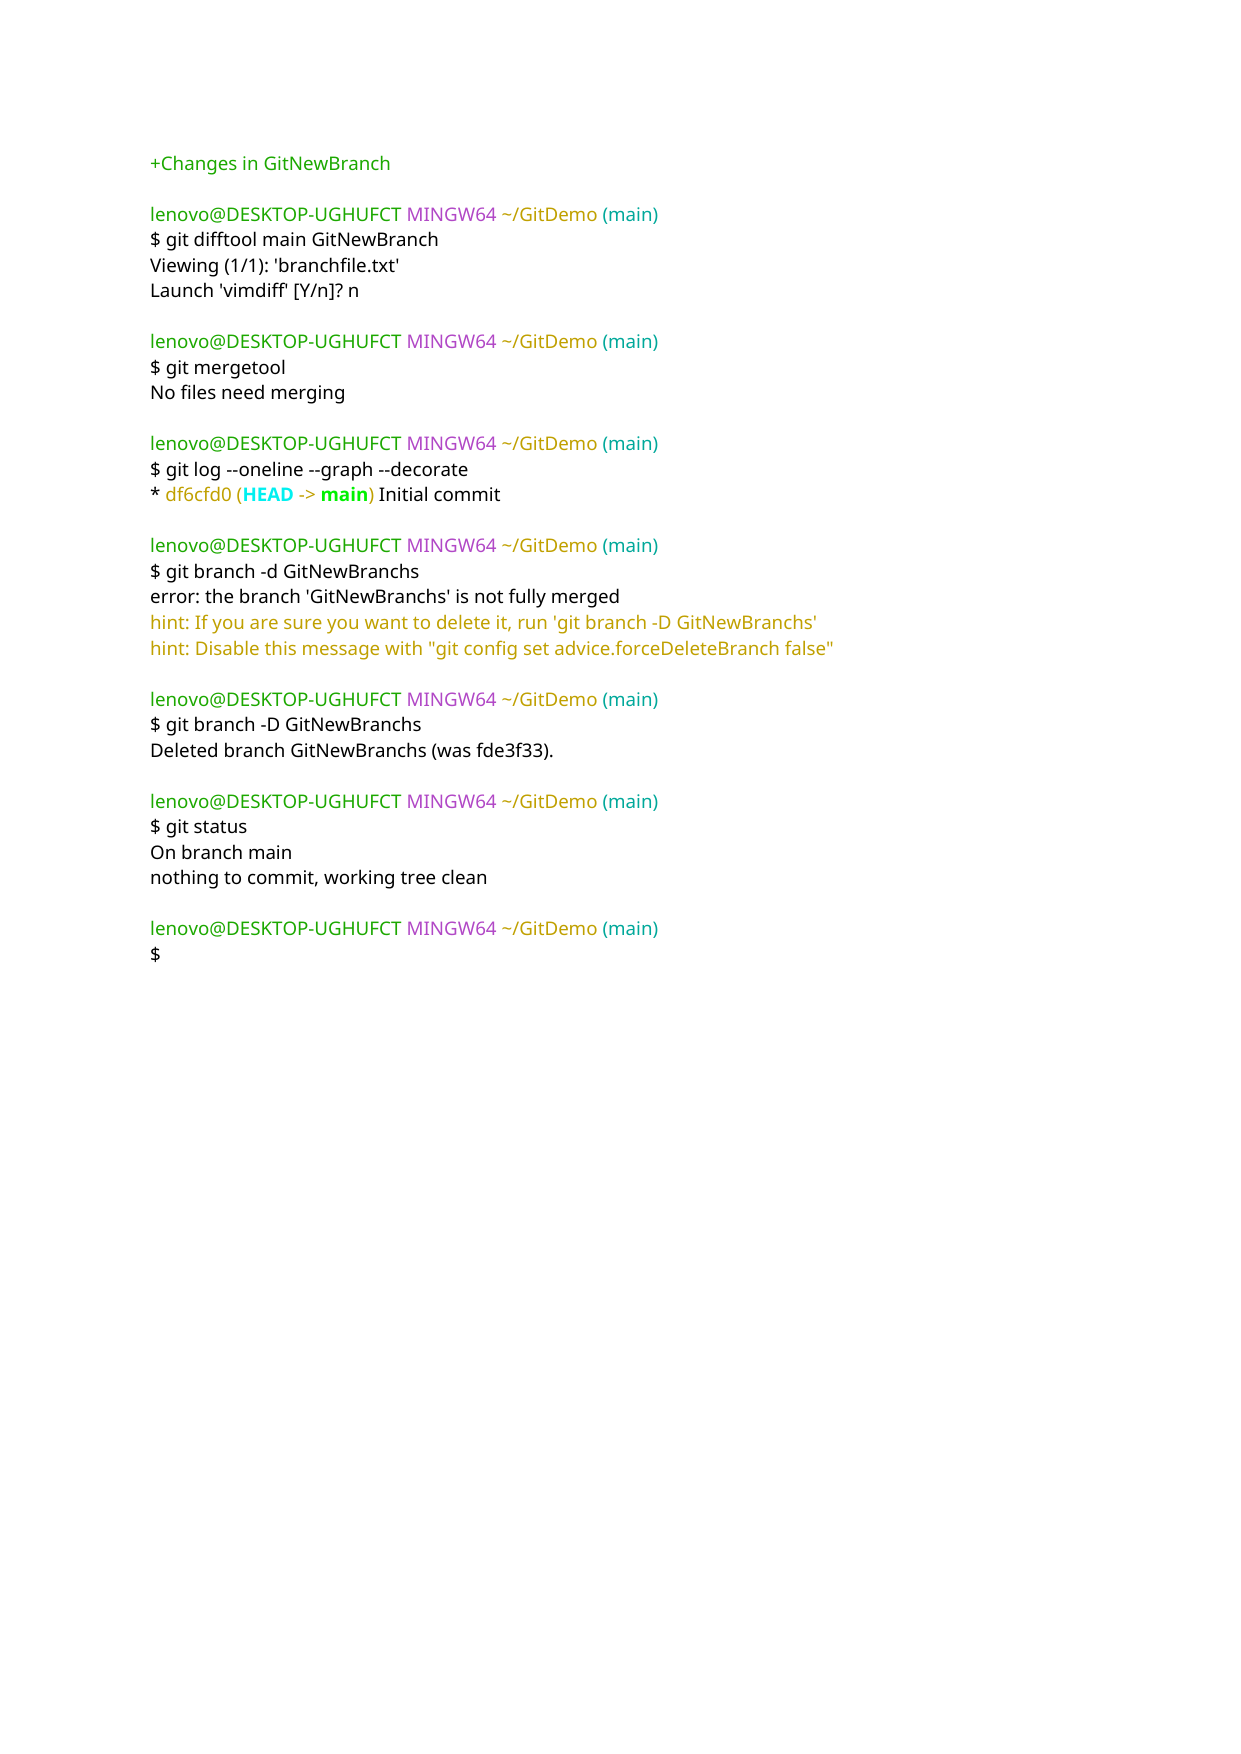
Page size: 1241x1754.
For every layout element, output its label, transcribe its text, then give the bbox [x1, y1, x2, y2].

text * df6cfd0 (HEAD -> main) Initial commit [150, 482, 1090, 507]
text +Changes in GitNewBranch [150, 150, 1090, 176]
text $ [150, 941, 1090, 967]
text lenovo@DESKTOP-UGHUFCT MINGW64 ~/GitDemo (main) [150, 533, 1090, 558]
text error: the branch 'GitNewBranchs' is not fully merged [150, 584, 1090, 609]
text $ git branch -d GitNewBranchs [150, 558, 1090, 584]
text lenovo@DESKTOP-UGHUFCT MINGW64 ~/GitDemo (main) [150, 788, 1090, 813]
text lenovo@DESKTOP-UGHUFCT MINGW64 ~/GitDemo (main) [150, 201, 1090, 227]
text On branch main [150, 839, 1090, 864]
text Viewing (1/1): 'branchfile.txt' [150, 252, 1090, 278]
text hint: Disable this message with "git config set advice.forceDeleteBranch false" [150, 635, 1090, 660]
text Deleted branch GitNewBranchs (was fde3f33). [150, 737, 1090, 762]
text lenovo@DESKTOP-UGHUFCT MINGW64 ~/GitDemo (main) [150, 686, 1090, 711]
text hint: If you are sure you want to delete it, run 'git branch -D GitNewBranchs' [150, 609, 1090, 635]
text $ git log --oneline --graph --decorate [150, 456, 1090, 482]
text $ git status [150, 813, 1090, 839]
text Launch 'vimdiff' [Y/n]? n [150, 278, 1090, 303]
text $ git mergetool [150, 354, 1090, 380]
text lenovo@DESKTOP-UGHUFCT MINGW64 ~/GitDemo (main) [150, 431, 1090, 456]
text lenovo@DESKTOP-UGHUFCT MINGW64 ~/GitDemo (main) [150, 916, 1090, 941]
text lenovo@DESKTOP-UGHUFCT MINGW64 ~/GitDemo (main) [150, 329, 1090, 354]
text $ git branch -D GitNewBranchs [150, 711, 1090, 737]
text $ git difftool main GitNewBranch [150, 227, 1090, 252]
text nothing to commit, working tree clean [150, 864, 1090, 890]
text No files need merging [150, 380, 1090, 405]
